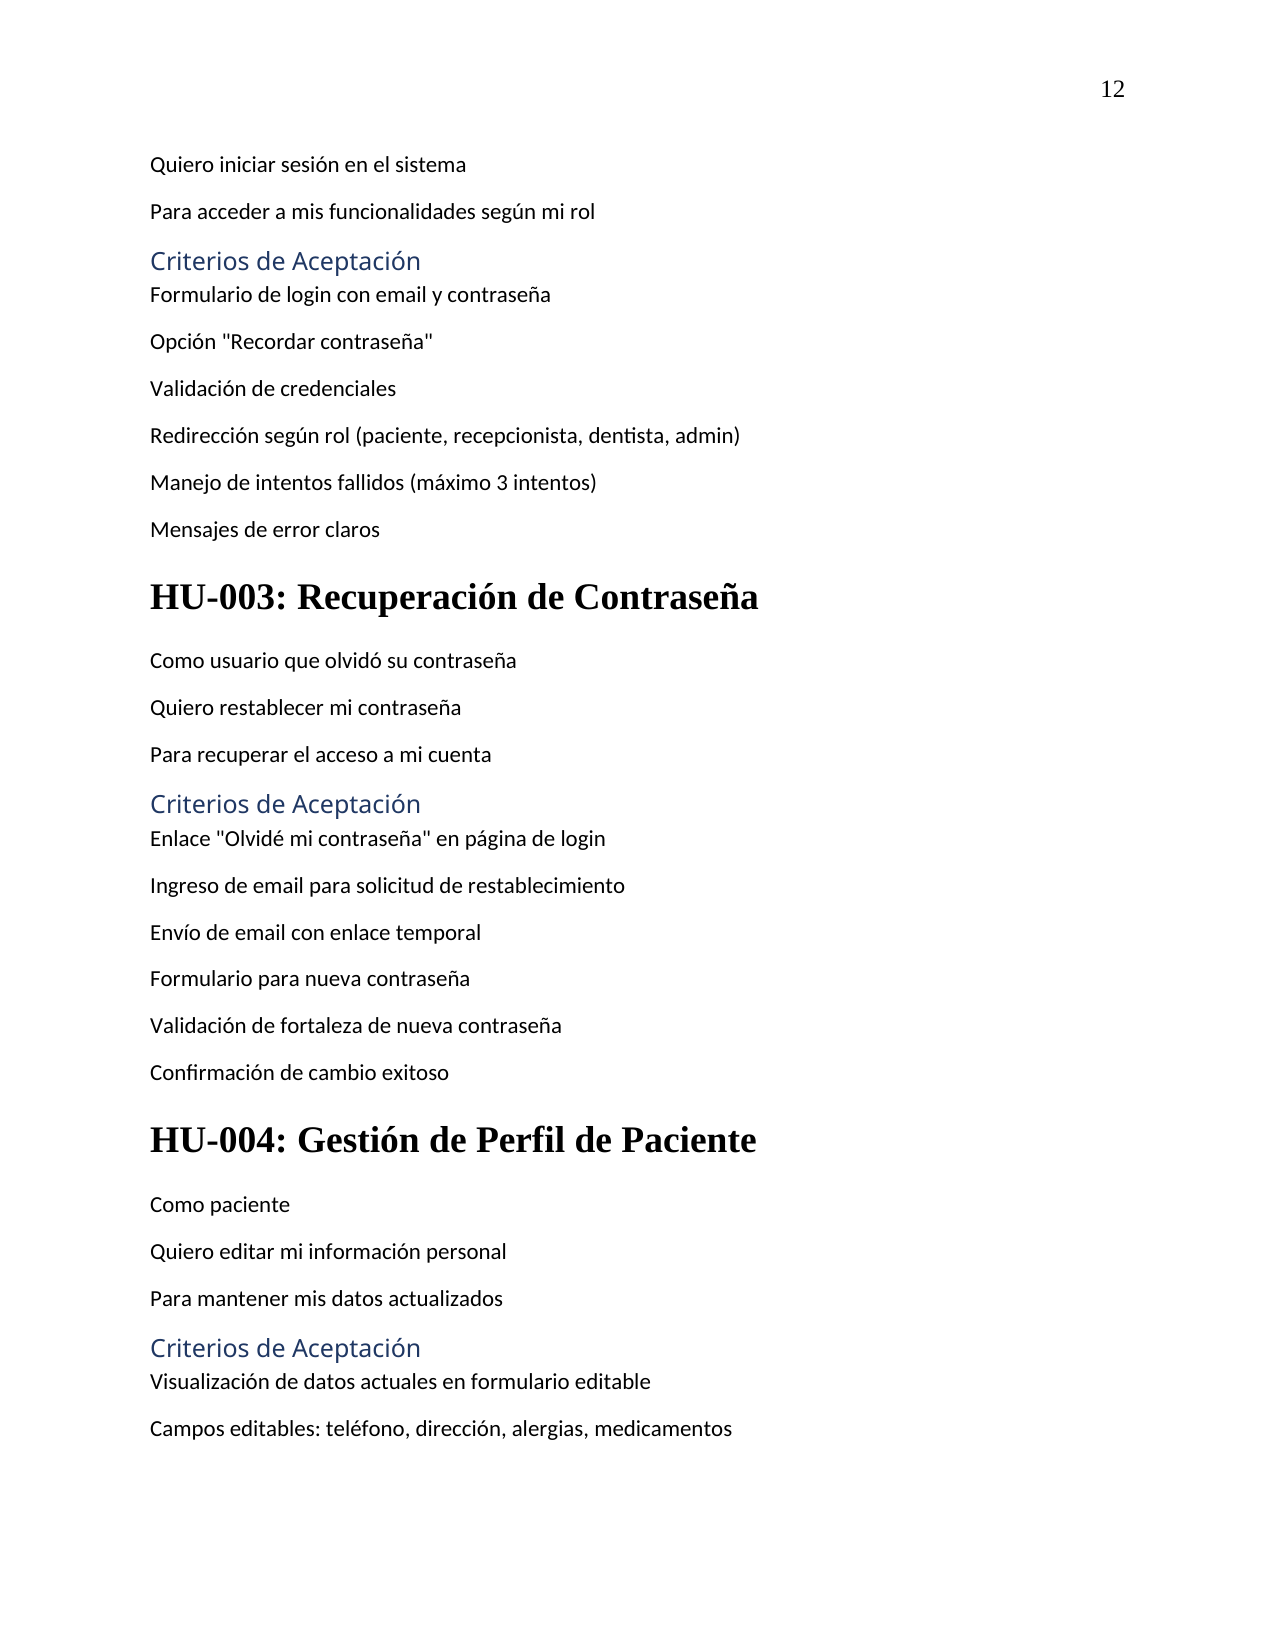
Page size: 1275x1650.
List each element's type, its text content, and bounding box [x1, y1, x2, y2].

text Confirmación de cambio exitoso [150, 1058, 1125, 1086]
text Quiero editar mi información personal [150, 1237, 1125, 1265]
subtitle HU-003: Recuperación de Contraseña [150, 574, 1125, 617]
text Para recuperar el acceso a mi cuenta [150, 740, 1125, 768]
text Validación de credenciales [150, 374, 1125, 402]
subtitle Criterios de Aceptación [150, 1331, 1125, 1365]
text Redirección según rol (paciente, recepcionista, dentista, admin) [150, 421, 1125, 449]
text Para mantener mis datos actualizados [150, 1284, 1125, 1312]
text Enlace "Olvidé mi contraseña" en página de login [150, 824, 1125, 852]
subtitle Criterios de Aceptación [150, 787, 1125, 821]
text Ingreso de email para solicitud de restablecimiento [150, 871, 1125, 899]
text Envío de email con enlace temporal [150, 918, 1125, 946]
text Manejo de intentos fallidos (máximo 3 intentos) [150, 468, 1125, 496]
text Como paciente [150, 1190, 1125, 1218]
text Como usuario que olvidó su contraseña [150, 647, 1125, 674]
text Opción "Recordar contraseña" [150, 327, 1125, 355]
text Formulario de login con email y contraseña [150, 281, 1125, 308]
text Formulario para nueva contraseña [150, 964, 1125, 993]
text Quiero iniciar sesión en el sistema [150, 150, 1125, 178]
text Quiero restablecer mi contraseña [150, 693, 1125, 721]
text Mensajes de error claros [150, 515, 1125, 543]
text Campos editables: teléfono, dirección, alergias, medicamentos [150, 1414, 1125, 1442]
text Validación de fortaleza de nueva contraseña [150, 1011, 1125, 1039]
subtitle HU-004: Gestión de Perfil de Paciente [150, 1118, 1125, 1161]
text Para acceder a mis funcionalidades según mi rol [150, 197, 1125, 225]
text Visualización de datos actuales en formulario editable [150, 1367, 1125, 1395]
subtitle Criterios de Aceptación [150, 244, 1125, 278]
